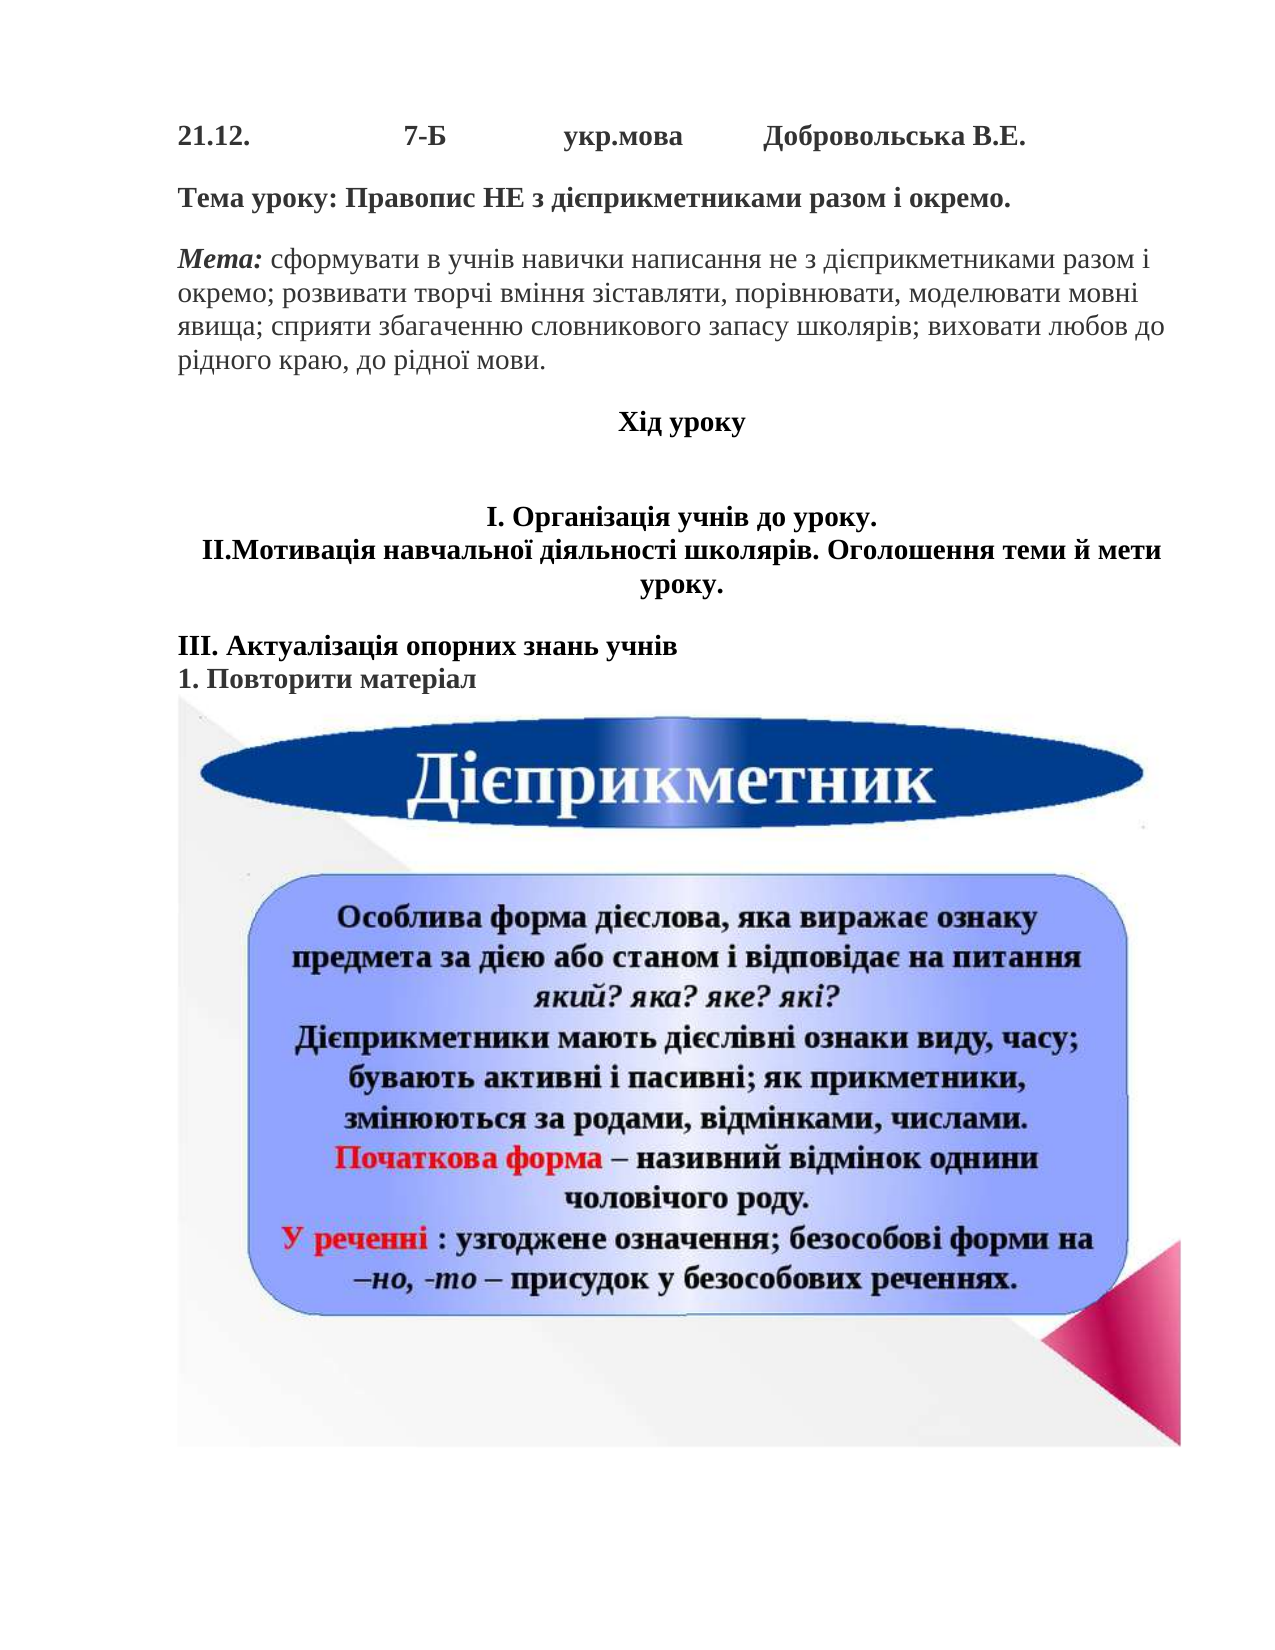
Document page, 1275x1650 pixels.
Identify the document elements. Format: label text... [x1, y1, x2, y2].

text І. Організація учнів до уроку. ІІ.Мотивація навчальної діяльності школярів. Оголошення теми й мети уроку. [177, 465, 1186, 599]
text Тема уроку: Правопис НЕ з дієприкметниками разом і окремо. [177, 180, 1186, 213]
text Хід уроку [177, 404, 1186, 437]
text Мета: сформувати в учнів навички написання не з дієприкметниками разом і окремо; розвивати творчі вміння зіставляти, порівнювати, моделювати мовні явища; сприяти збагаченню словникового запасу школярів; виховати любов до рідного краю, до рідної мови. [177, 241, 1186, 376]
picture [177, 694, 1182, 1448]
text 21.12. 7-Б укр.мова Добровольська В.Е. [177, 118, 1186, 152]
